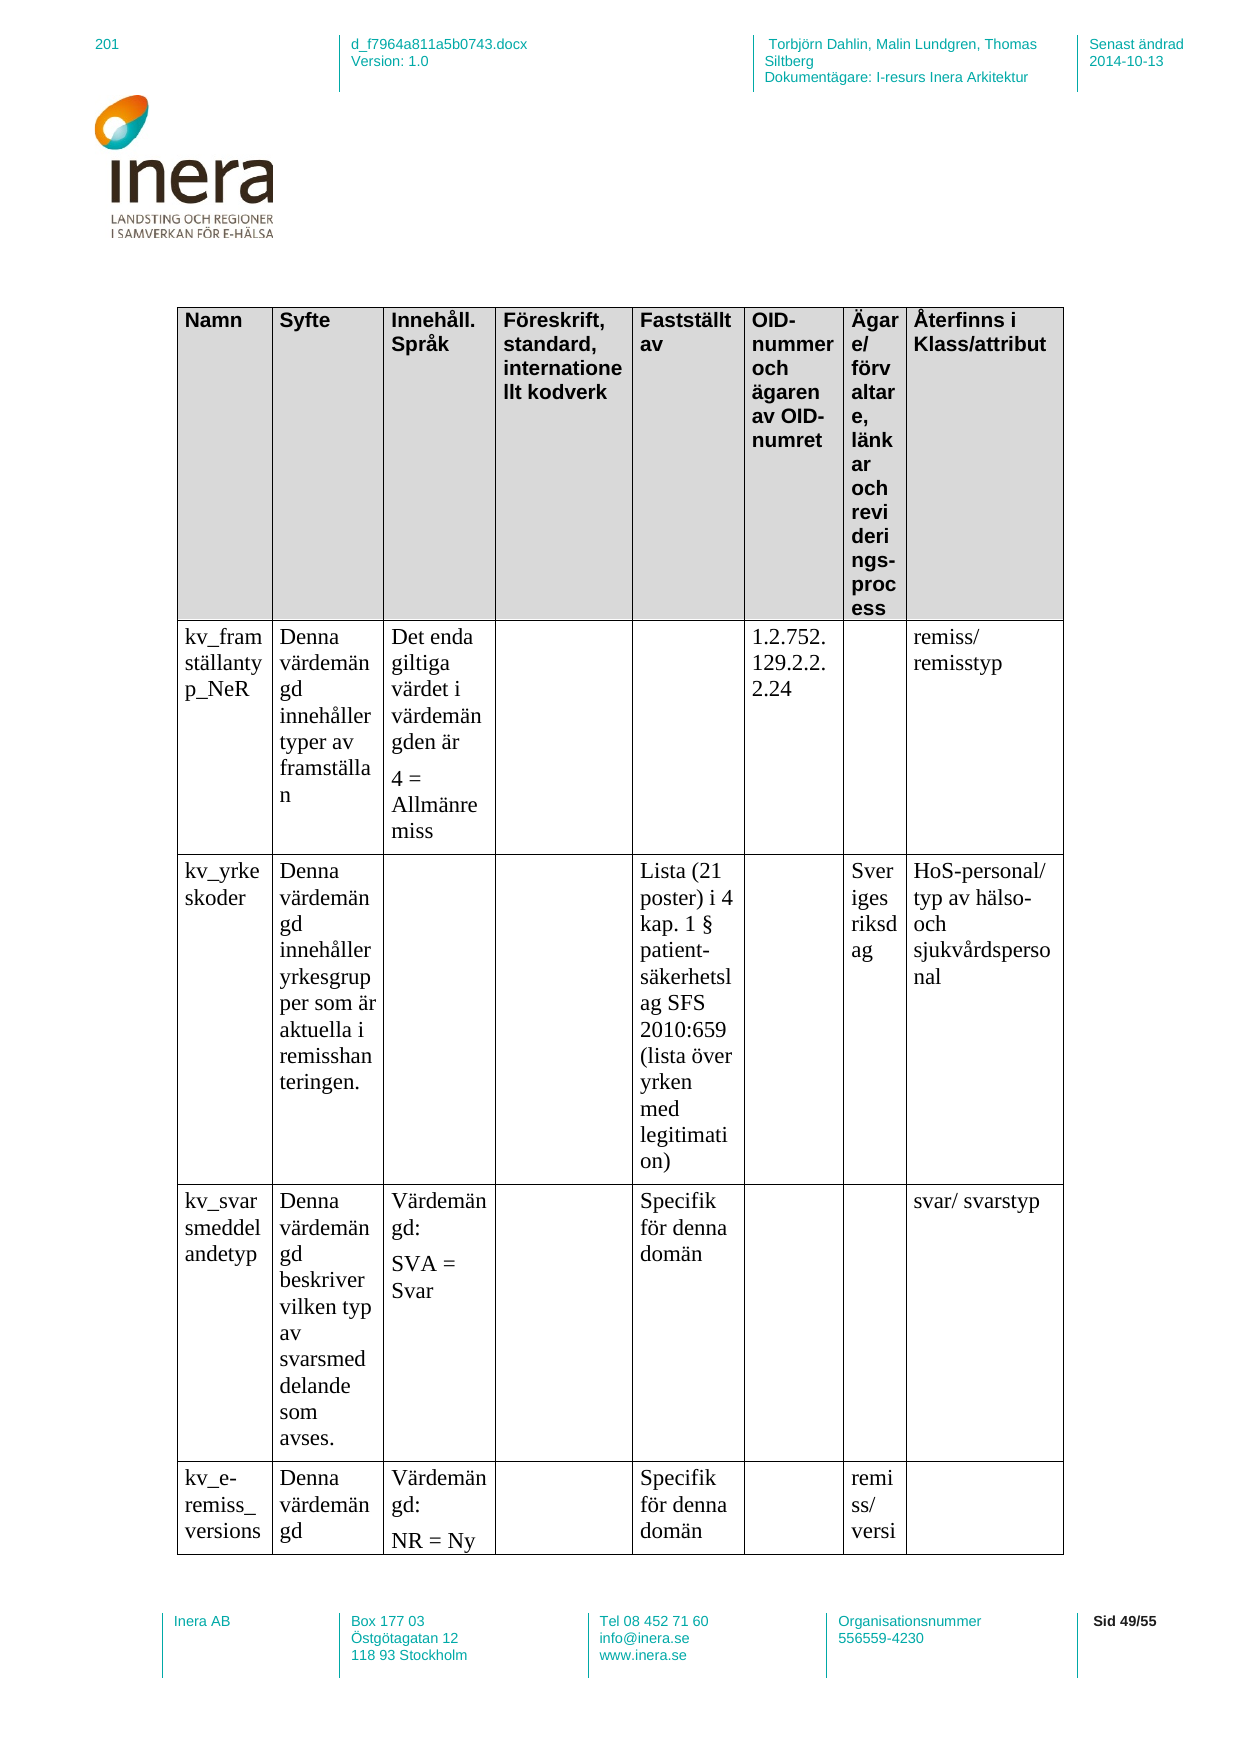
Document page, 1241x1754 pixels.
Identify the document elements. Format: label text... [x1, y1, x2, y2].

table_cell kv_e-remiss_versionsorsak [178, 1462, 272, 1554]
table_cell [633, 621, 744, 854]
table_cell remiss/remisstyp [907, 621, 1063, 854]
table_cell Specifik för denna domän [633, 1462, 744, 1554]
table_header OID-nummer och ägaren av OID-numret [745, 308, 843, 619]
table_cell Denna värdemängd innehåller typer av framställan [273, 621, 383, 854]
table_header Fastställt av [633, 308, 744, 619]
table_header Innehåll. Språk [384, 308, 495, 619]
table_cell [745, 855, 843, 1184]
table_cell [384, 855, 495, 1184]
table_cell Det enda giltiga värdet i värdemängden är 4 = Allmänremiss [384, 621, 495, 854]
table_cell Värdemängd: SVA = Svar [384, 1185, 495, 1461]
table_cell Sveriges riksdag [844, 855, 906, 1184]
table_cell 1.2.752.129.2.2.2.24 [745, 621, 843, 854]
table_cell [907, 1462, 1063, 1554]
table_header Syfte [273, 308, 383, 619]
table_cell [844, 1185, 906, 1461]
table_cell [745, 1462, 843, 1554]
table_header Återfinns i Klass/attribut [907, 308, 1063, 619]
table_cell HoS-personal/typ av hälso- och sjukvårdspersonal [907, 855, 1063, 1184]
table_cell kv_framställantyp_NeR [178, 621, 272, 854]
table_cell [496, 621, 632, 854]
table_cell [496, 1462, 632, 1554]
table_header Föreskrift, standard, internationellt kodverk [496, 308, 632, 619]
picture [94, 95, 273, 238]
table_header Ägare/förvaltare, länkar och reviderings-process [844, 308, 906, 619]
table_cell kv_svarsmeddelandetyp [178, 1185, 272, 1461]
table_cell kv_yrkeskoder [178, 855, 272, 1184]
table_cell Lista (21 poster) i 4 kap. 1 § patient-säkerhetslag SFS 2010:659 (lista över yrken med legitimation) [633, 855, 744, 1184]
table_cell Värdemängd: NR = Ny remiss AR = Ändrad remiss VR = Vidareskickad remiss AB = Ändrat betalningsansvar [384, 1462, 495, 1554]
table_cell Denna värdemängd beskriver orsaken till att en ny version av remiss har skapats. [273, 1462, 383, 1554]
table_cell Denna värdemängd innehåller yrkesgrupper som är aktuella i remisshanteringen. [273, 855, 383, 1184]
table_cell [844, 621, 906, 854]
table_cell [496, 1185, 632, 1461]
table_header Namn [178, 308, 272, 619]
table_cell Denna värdemängd beskriver vilken typ av svarsmeddelande som avses. [273, 1185, 383, 1461]
table_cell Specifik för denna domän [633, 1185, 744, 1461]
table_cell remiss/ versionsorsak [844, 1462, 906, 1554]
table_cell [496, 855, 632, 1184]
table_cell [745, 1185, 843, 1461]
table_cell svar/ svarstyp [907, 1185, 1063, 1461]
